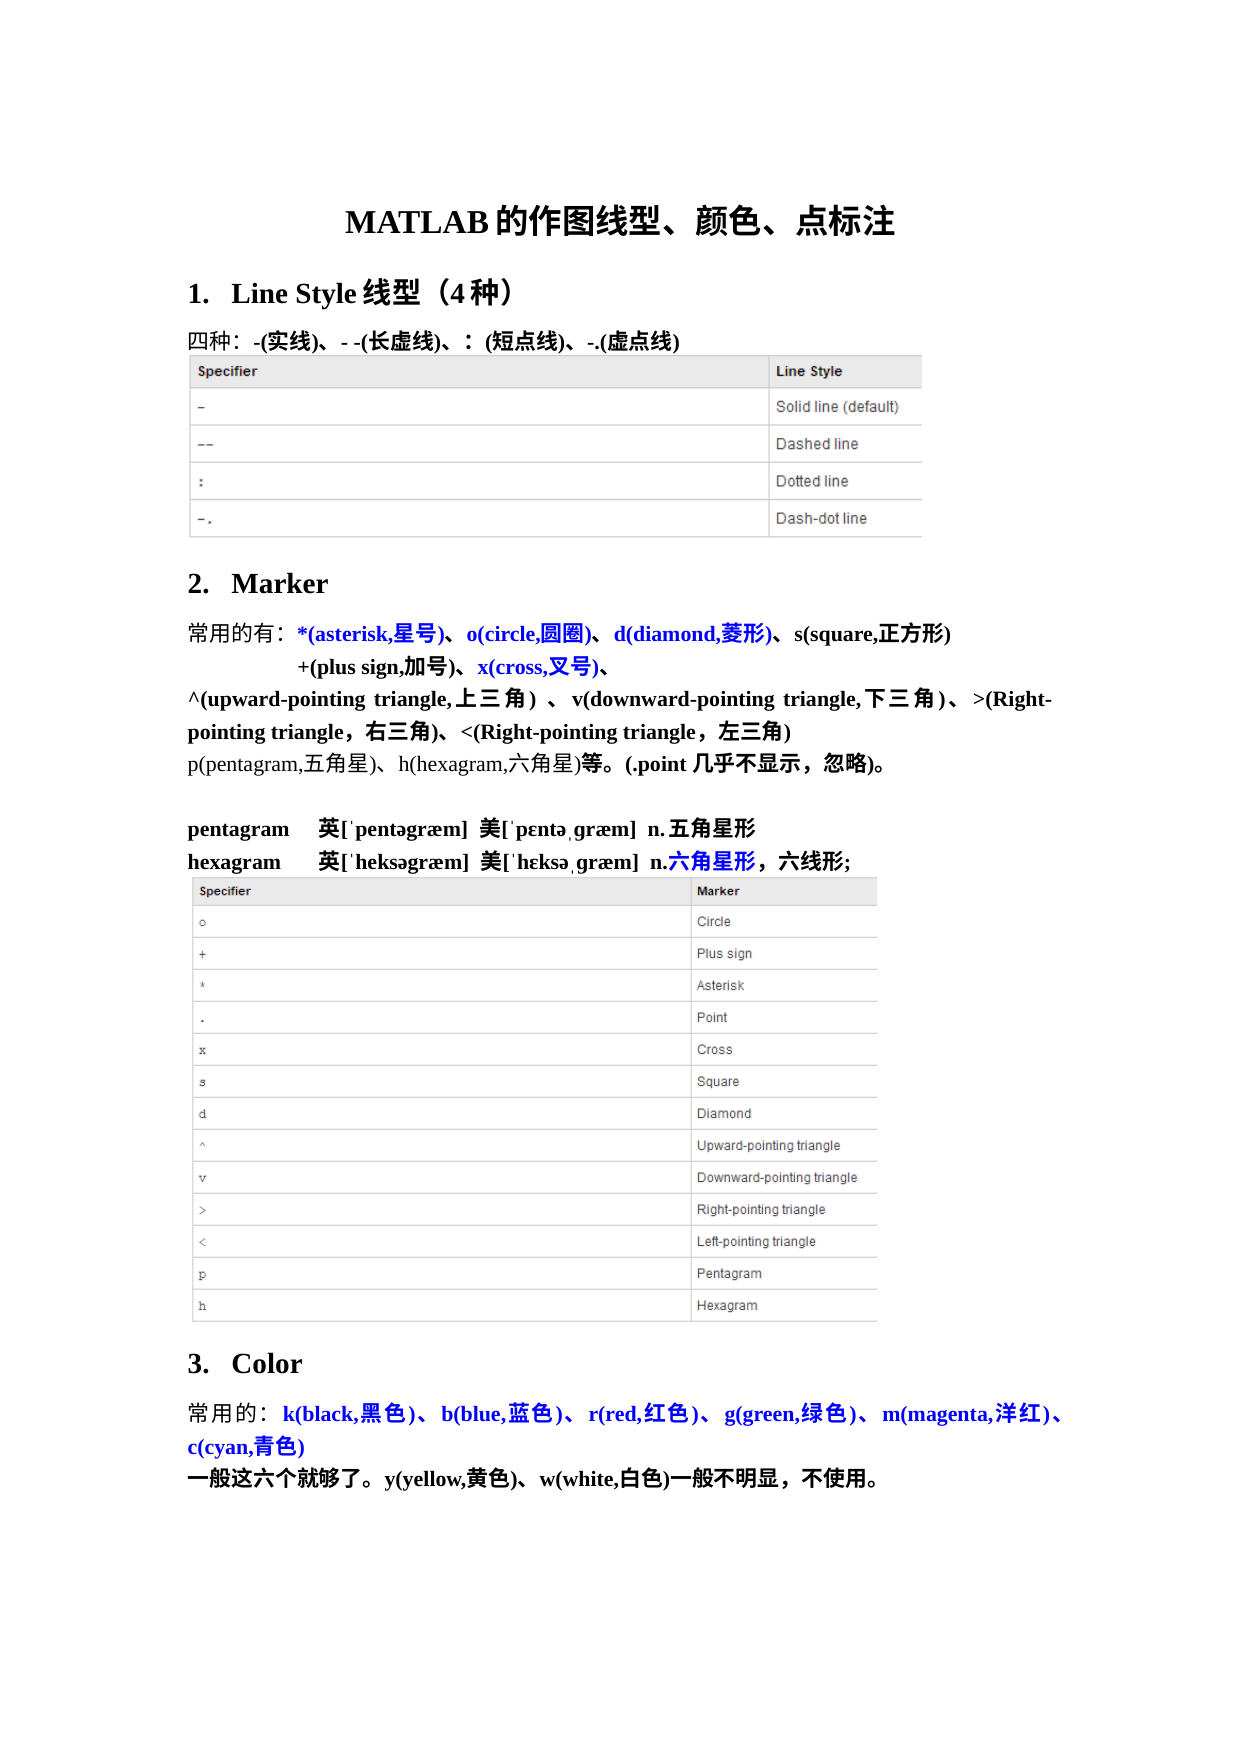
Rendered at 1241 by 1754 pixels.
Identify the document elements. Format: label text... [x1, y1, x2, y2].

subtitle Line Style线型（4种） [187, 258, 1053, 323]
title MATLAB的作图线型、颜色、点标注 [187, 187, 1053, 252]
text 一般这六个就够了。y(yellow,黄色)、w(white,白色)一般不明显，不使用。 [187, 1461, 1053, 1493]
subtitle Marker [187, 551, 1053, 616]
text 常用的有：*(asterisk,星号)、o(circle,圆圈)、d(diamond,菱形)、s(square,正方形) [187, 616, 1053, 648]
subtitle Color [187, 1331, 1053, 1396]
text p(pentagram,五角星)、h(hexagram,六角星)等。(.point 几乎不显示，忽略)。 [187, 746, 1053, 778]
text 四种：-(实线)、- -(长虚线)、：(短点线)、-.(虚点线) [187, 323, 1053, 356]
text +(plus sign,加号)、x(cross,叉号)、 [275, 648, 1053, 681]
text pentagram 英[ˈpentəgræm] 美[ˈpɛntəˌɡræm] n. 五角星形 [187, 811, 1053, 843]
picture [187, 355, 922, 540]
text 常用的：k(black,黑色)、b(blue,蓝色)、r(red,红色)、g(green,绿色)、m(magenta,洋红)、c(cyan,青色) [187, 1396, 1053, 1461]
text hexagram 英[ˈheksəgræm] 美[ˈhɛksəˌɡræm] n. 六角星形，六线形; [187, 843, 1053, 876]
text ^(upward-pointing triangle,上三角) 、v(downward-pointing triangle,下三角)、>(Right-pointing triangle，右三角)、<(Right-pointing triangle，左三角) [187, 681, 1053, 746]
picture [187, 875, 878, 1325]
